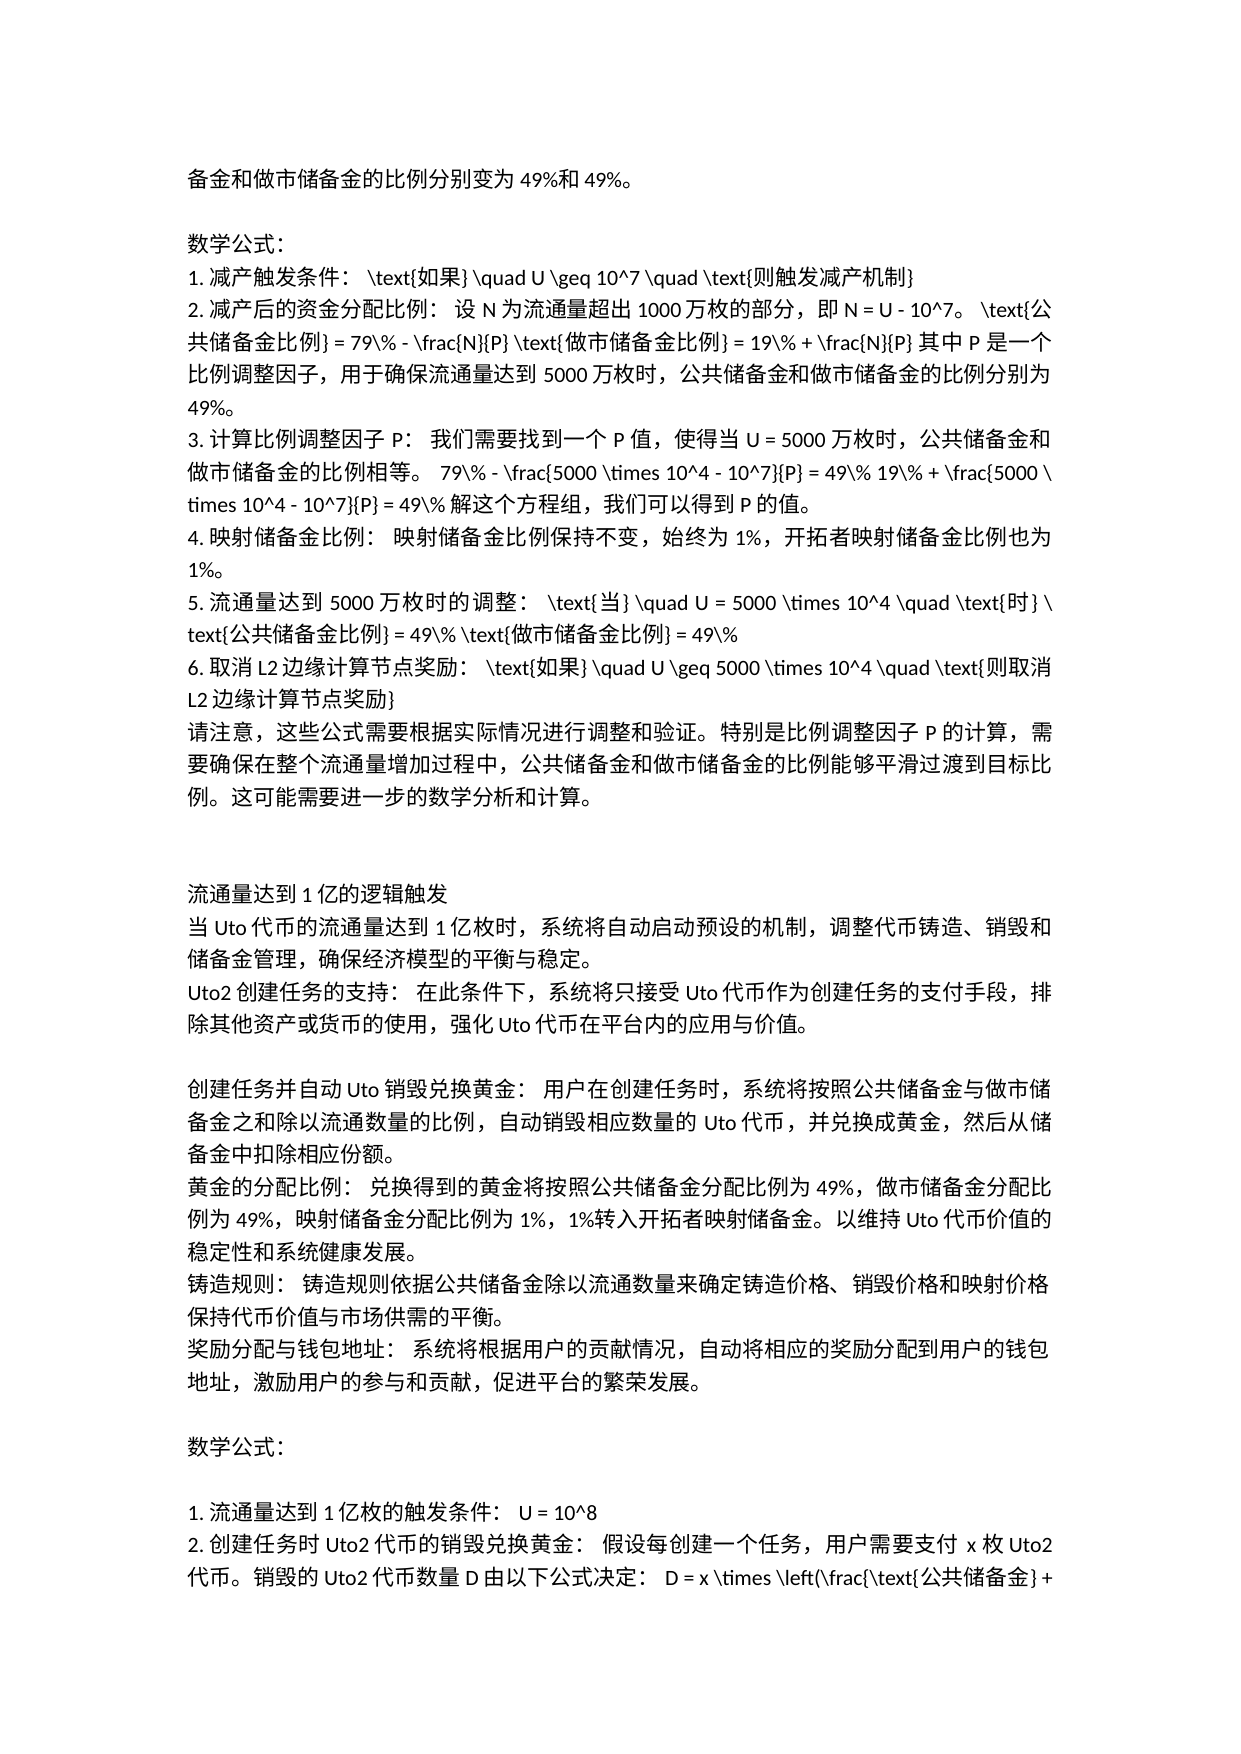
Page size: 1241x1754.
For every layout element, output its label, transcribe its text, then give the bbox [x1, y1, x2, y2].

text 2. 减产后的资金分配比例： 设 N 为流通量超出1000万枚的部分，即 N = U - 10^7。 \text{公共储备金比例} = 79\% - \frac{N}{P} \text{做市储备金比例} = 19\% + \frac{N}{P} 其中 P 是一个比例调整因子，用于确保流通量达到5000万枚时，公共储备金和做市储备金的比例分别为49%。 [187, 292, 1053, 422]
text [187, 162, 1053, 194]
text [187, 1527, 1053, 1592]
text 黄金的分配比例： 兑换得到的黄金将按照公共储备金分配比例为49%，做市储备金分配比例为49%，映射储备金分配比例为1%，1%转入开拓者映射储备金。以维持Uto代币价值的稳定性和系统健康发展。 [187, 1169, 1053, 1267]
text 5. 流通量达到5000万枚时的调整： \text{当} \quad U = 5000 \times 10^4 \quad \text{时} \text{公共储备金比例} = 49\% \text{做市储备金比例} = 49\% [187, 584, 1053, 649]
text 奖励分配与钱包地址： 系统将根据用户的贡献情况，自动将相应的奖励分配到用户的钱包地址，激励用户的参与和贡献，促进平台的繁荣发展。 [187, 1332, 1053, 1397]
text Uto2创建任务的支持： 在此条件下，系统将只接受Uto代币作为创建任务的支付手段，排除其他资产或货币的使用，强化Uto代币在平台内的应用与价值。 [187, 974, 1053, 1039]
text 4. 映射储备金比例： 映射储备金比例保持不变，始终为1%，开拓者映射储备金比例也为1%。 [187, 519, 1053, 584]
text 1. 流通量达到1亿枚的触发条件： U = 10^8 [187, 1494, 1053, 1527]
text 请注意，这些公式需要根据实际情况进行调整和验证。特别是比例调整因子 P 的计算，需要确保在整个流通量增加过程中，公共储备金和做市储备金的比例能够平滑过渡到目标比例。这可能需要进一步的数学分析和计算。 [187, 714, 1053, 812]
text 创建任务并自动Uto销毁兑换黄金： 用户在创建任务时，系统将按照公共储备金与做市储备金之和除以流通数量的比例，自动销毁相应数量的Uto代币，并兑换成黄金，然后从储备金中扣除相应份额。 [187, 1072, 1053, 1169]
text 流通量达到1亿的逻辑触发 [187, 877, 1053, 909]
text 当Uto代币的流通量达到1亿枚时，系统将自动启动预设的机制，调整代币铸造、销毁和储备金管理，确保经济模型的平衡与稳定。 [187, 909, 1053, 974]
text 1. 减产触发条件： \text{如果} \quad U \geq 10^7 \quad \text{则触发减产机制} [187, 259, 1053, 292]
text 6. 取消L2边缘计算节点奖励： \text{如果} \quad U \geq 5000 \times 10^4 \quad \text{则取消L2边缘计算节点奖励} [187, 649, 1053, 714]
text 铸造规则： 铸造规则依据公共储备金除以流通数量来确定铸造价格、销毁价格和映射价格，保持代币价值与市场供需的平衡。 [187, 1267, 1053, 1332]
text 3. 计算比例调整因子 P： 我们需要找到一个 P 值，使得当 U = 5000 万枚时，公共储备金和做市储备金的比例相等。 79\% - \frac{5000 \times 10^4 - 10^7}{P} = 49\% 19\% + \frac{5000 \times 10^4 - 10^7}{P} = 49\% 解这个方程组，我们可以得到 P 的值。 [187, 422, 1053, 519]
text 数学公式： [187, 1429, 1053, 1462]
text 数学公式： [187, 227, 1053, 259]
